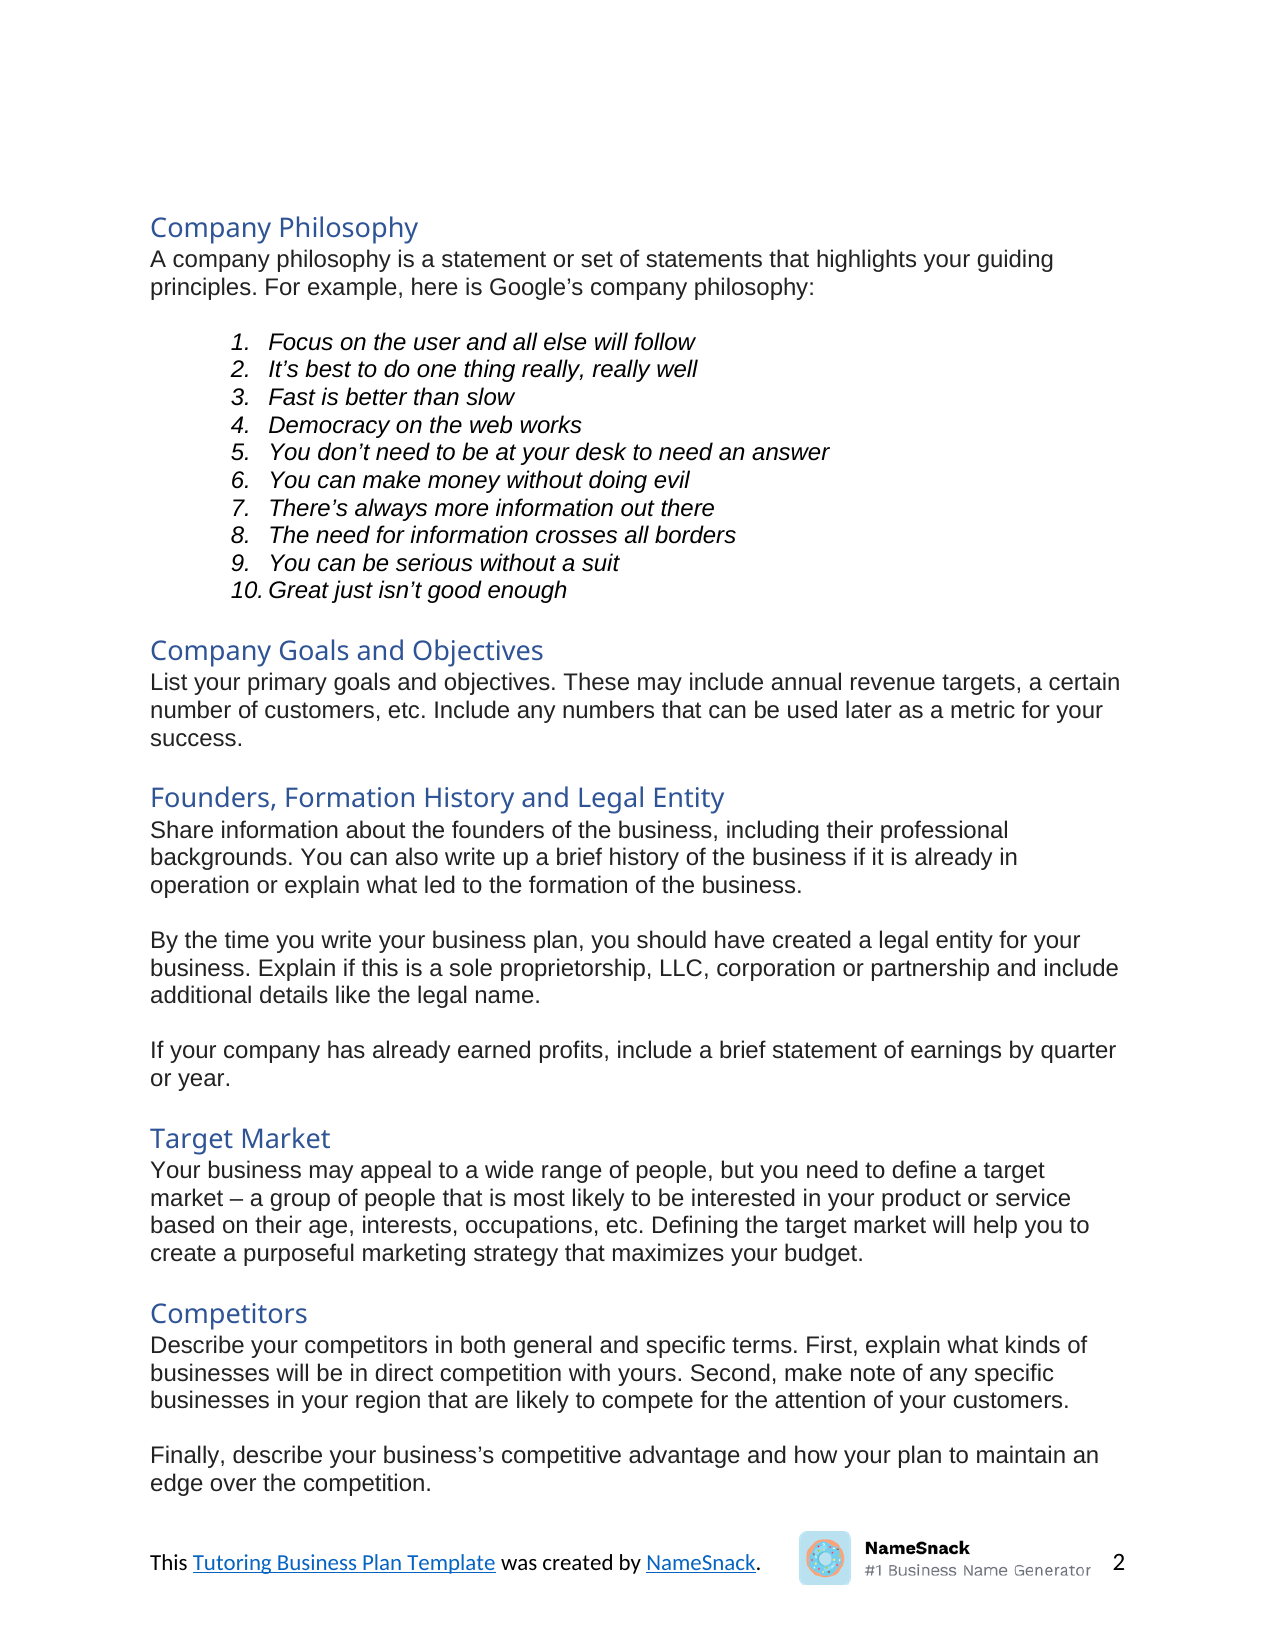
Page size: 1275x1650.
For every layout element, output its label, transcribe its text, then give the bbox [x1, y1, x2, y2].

list Democracy on the web works [231, 411, 1125, 438]
text Company Goals and Objectives [150, 604, 1125, 668]
list Focus on the user and all else will follow [231, 328, 1125, 355]
text List your primary goals and objectives. These may include annual revenue targets, a certain number of customers, etc. Include any numbers that can be used later as a metric for your success. Founders, Formation History and Legal Entity [150, 668, 1125, 816]
list Great just isn’t good enough [231, 576, 1125, 604]
text If your company has already earned profits, include a brief statement of earnings by quarter or year. [150, 1036, 1125, 1092]
picture [798, 1531, 1091, 1585]
list You can make money without doing evil [231, 466, 1125, 493]
text Target Market [150, 1092, 1125, 1156]
text Competitors [150, 1267, 1125, 1331]
text Your business may appeal to a wide range of people, but you need to define a target market – a group of people that is most likely to be interested in your product or service based on their age, interests, occupations, etc. Defining the target market will help you to create a purposeful marketing strategy that maximizes your budget. [150, 1156, 1125, 1267]
list The need for information crosses all borders [231, 521, 1125, 549]
text Describe your competitors in both general and specific terms. First, explain what kinds of businesses will be in direct competition with yours. Second, make note of any specific businesses in your region that are likely to compete for the attention of your customers. [150, 1331, 1125, 1414]
list Fast is better than slow [231, 383, 1125, 411]
list You can be serious without a suit [231, 549, 1125, 576]
list There’s always more information out there [231, 493, 1125, 521]
text A company philosophy is a statement or set of statements that highlights your guiding principles. For example, here is Google’s company philosophy: [150, 245, 1125, 300]
text By the time you write your business plan, you should have created a legal entity for your business. Explain if this is a sole proprietorship, LLC, corporation or partnership and include additional details like the legal name. [150, 926, 1125, 1009]
text Finally, describe your business’s competitive advantage and how your plan to maintain an edge over the competition. [150, 1441, 1125, 1497]
text Share information about the founders of the business, including their professional backgrounds. You can also write up a brief history of the business if it is already in operation or explain what led to the formation of the business. [150, 816, 1125, 898]
text Company Philosophy [150, 208, 1125, 245]
list It’s best to do one thing really, really well [231, 355, 1125, 383]
list You don’t need to be at your desk to need an answer [231, 438, 1125, 466]
